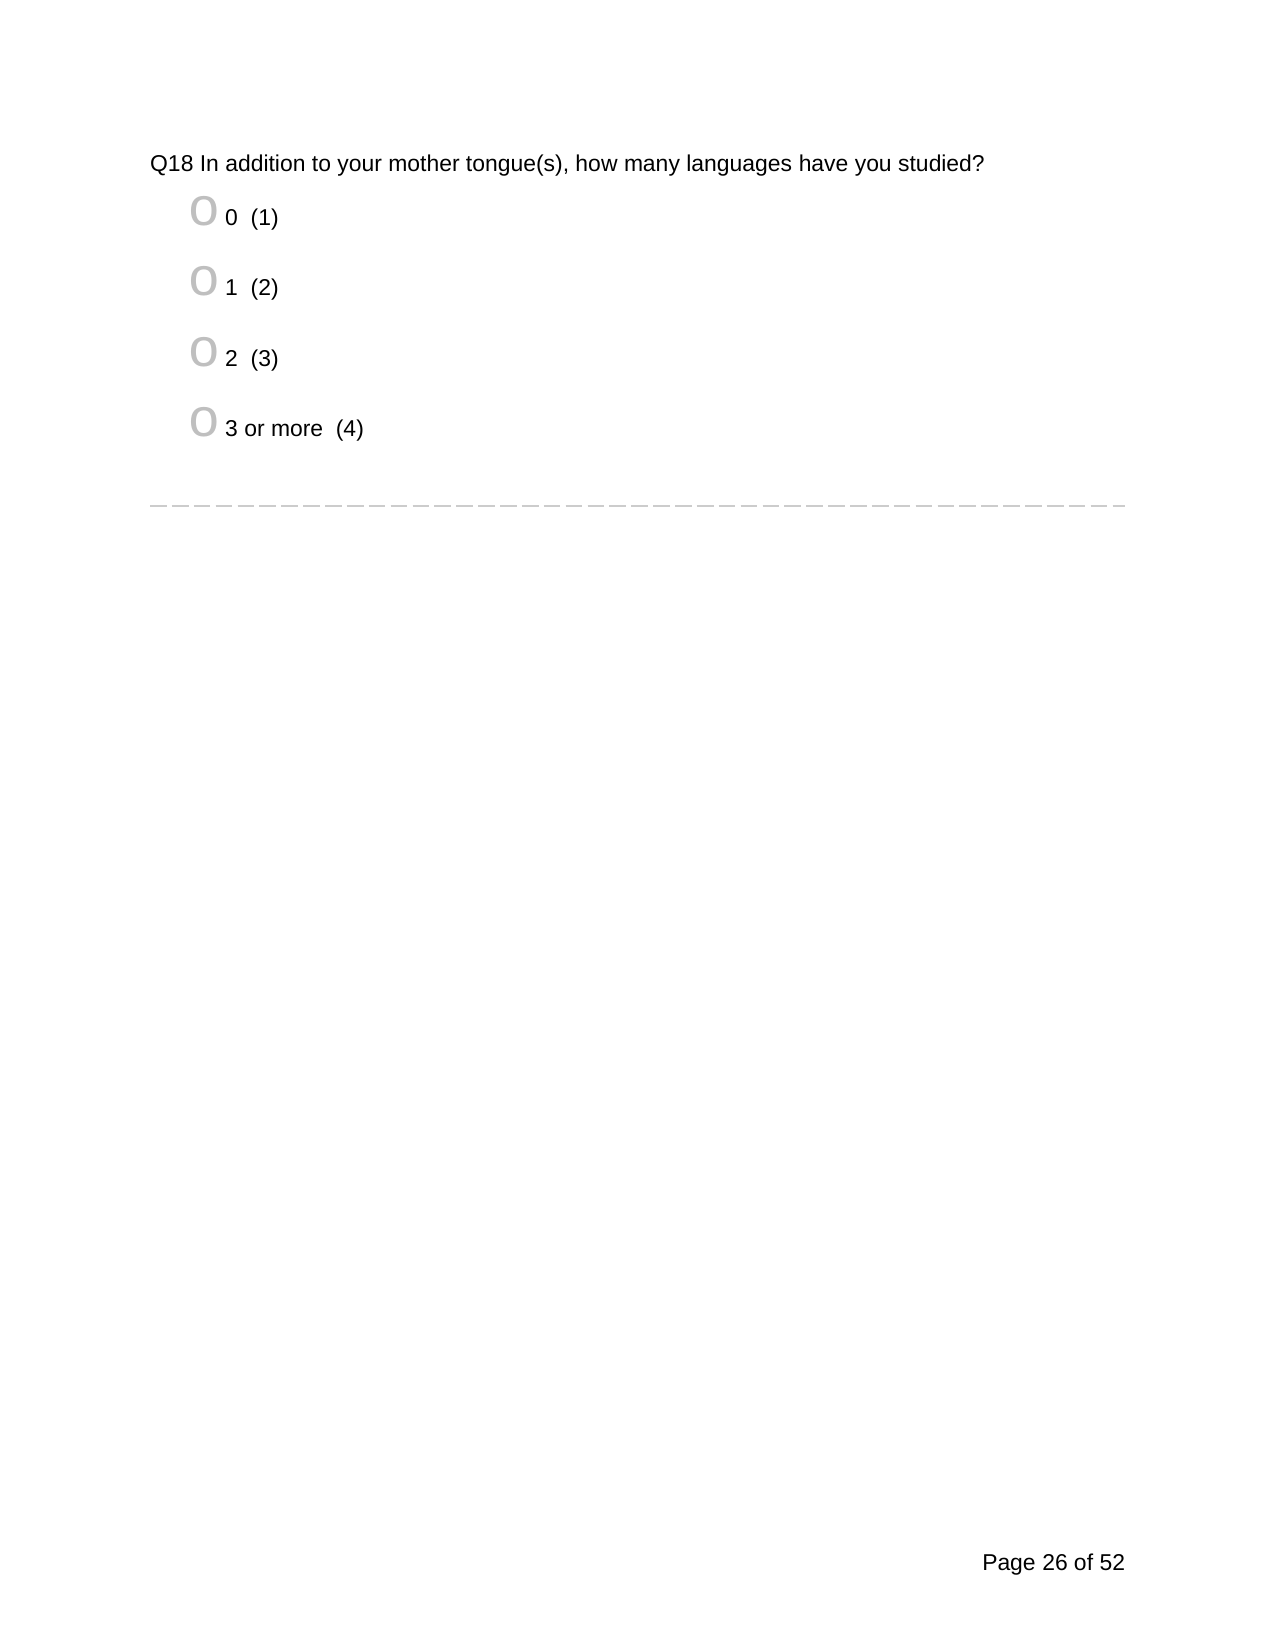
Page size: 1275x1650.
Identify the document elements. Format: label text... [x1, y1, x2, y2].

list 1 (2) [187, 251, 1125, 312]
list 0 (1) [187, 180, 1125, 242]
list 3 or more (4) [187, 392, 1125, 453]
text Q18 In addition to your mother tongue(s), how many languages ​​have you studied? [150, 150, 1125, 176]
list 2 (3) [187, 321, 1125, 383]
